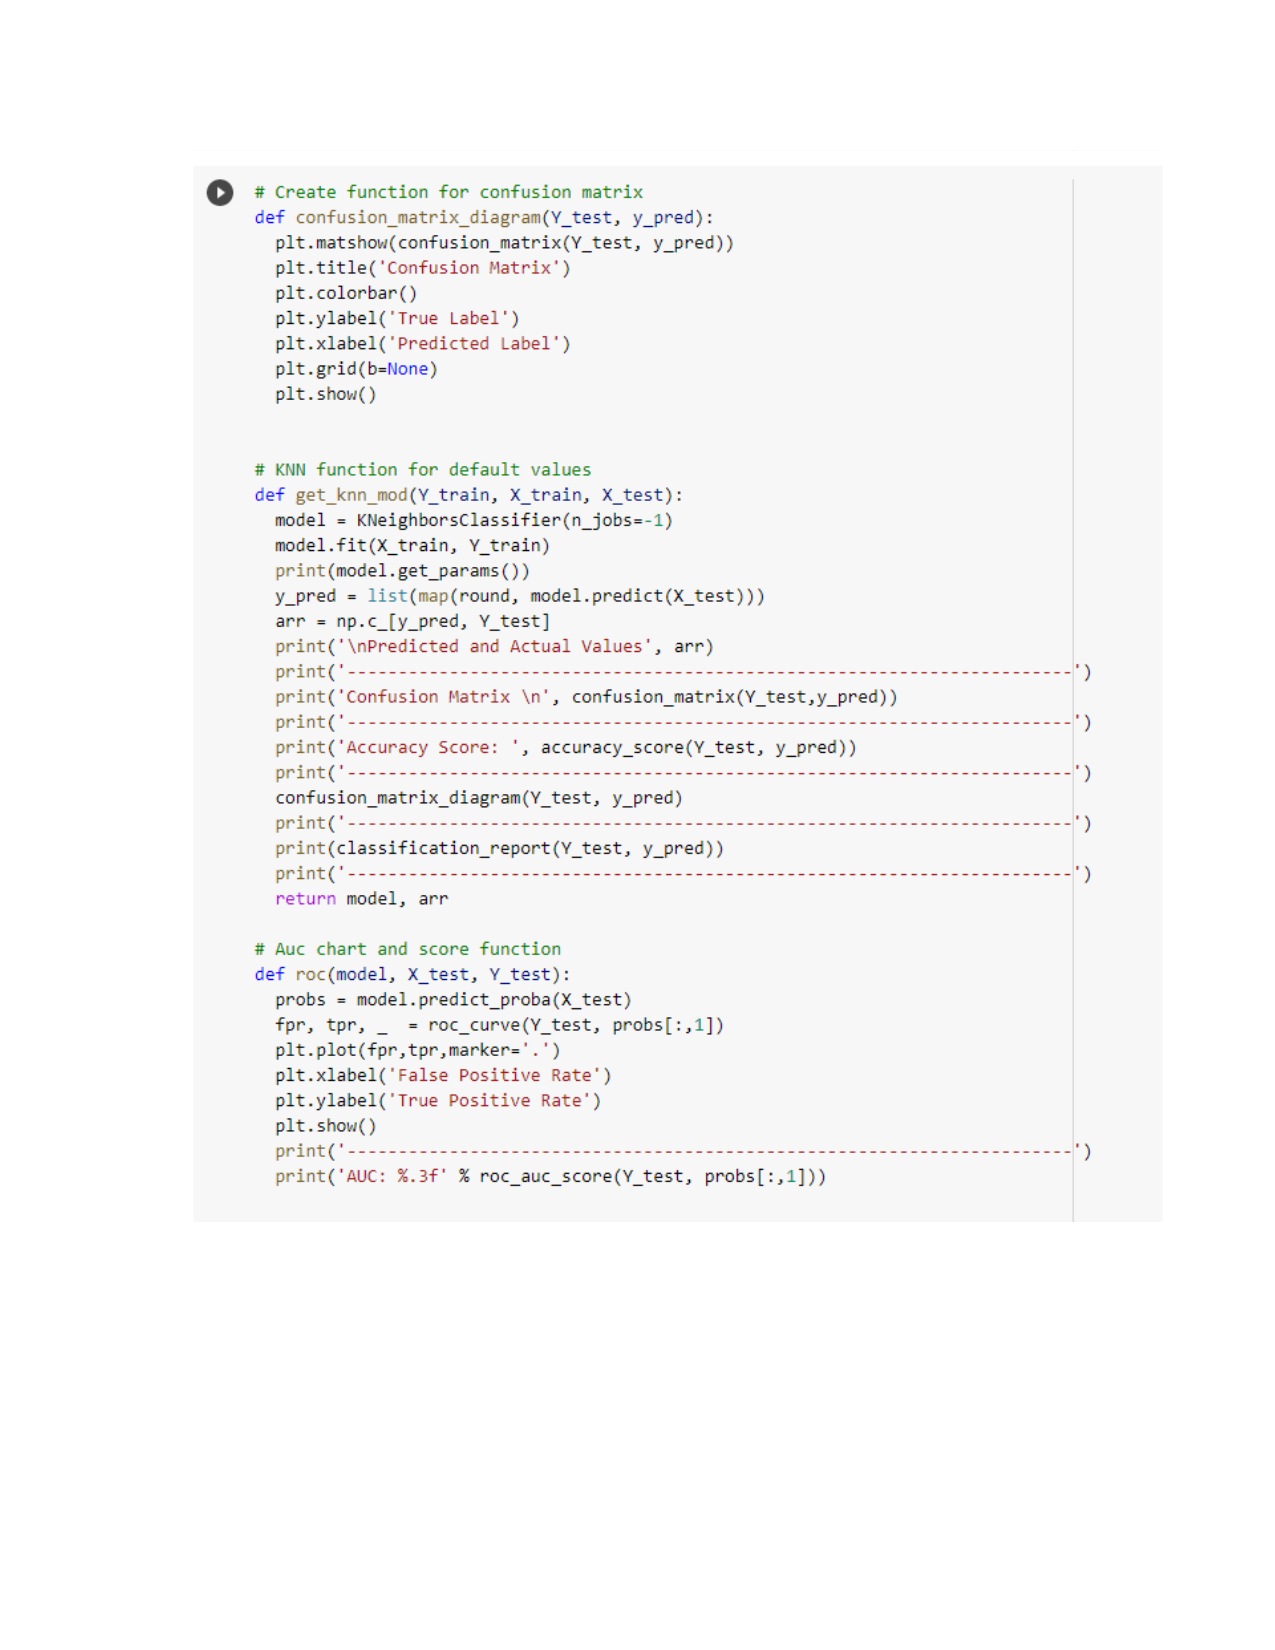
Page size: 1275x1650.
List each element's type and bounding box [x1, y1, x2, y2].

picture [187, 150, 1163, 1222]
